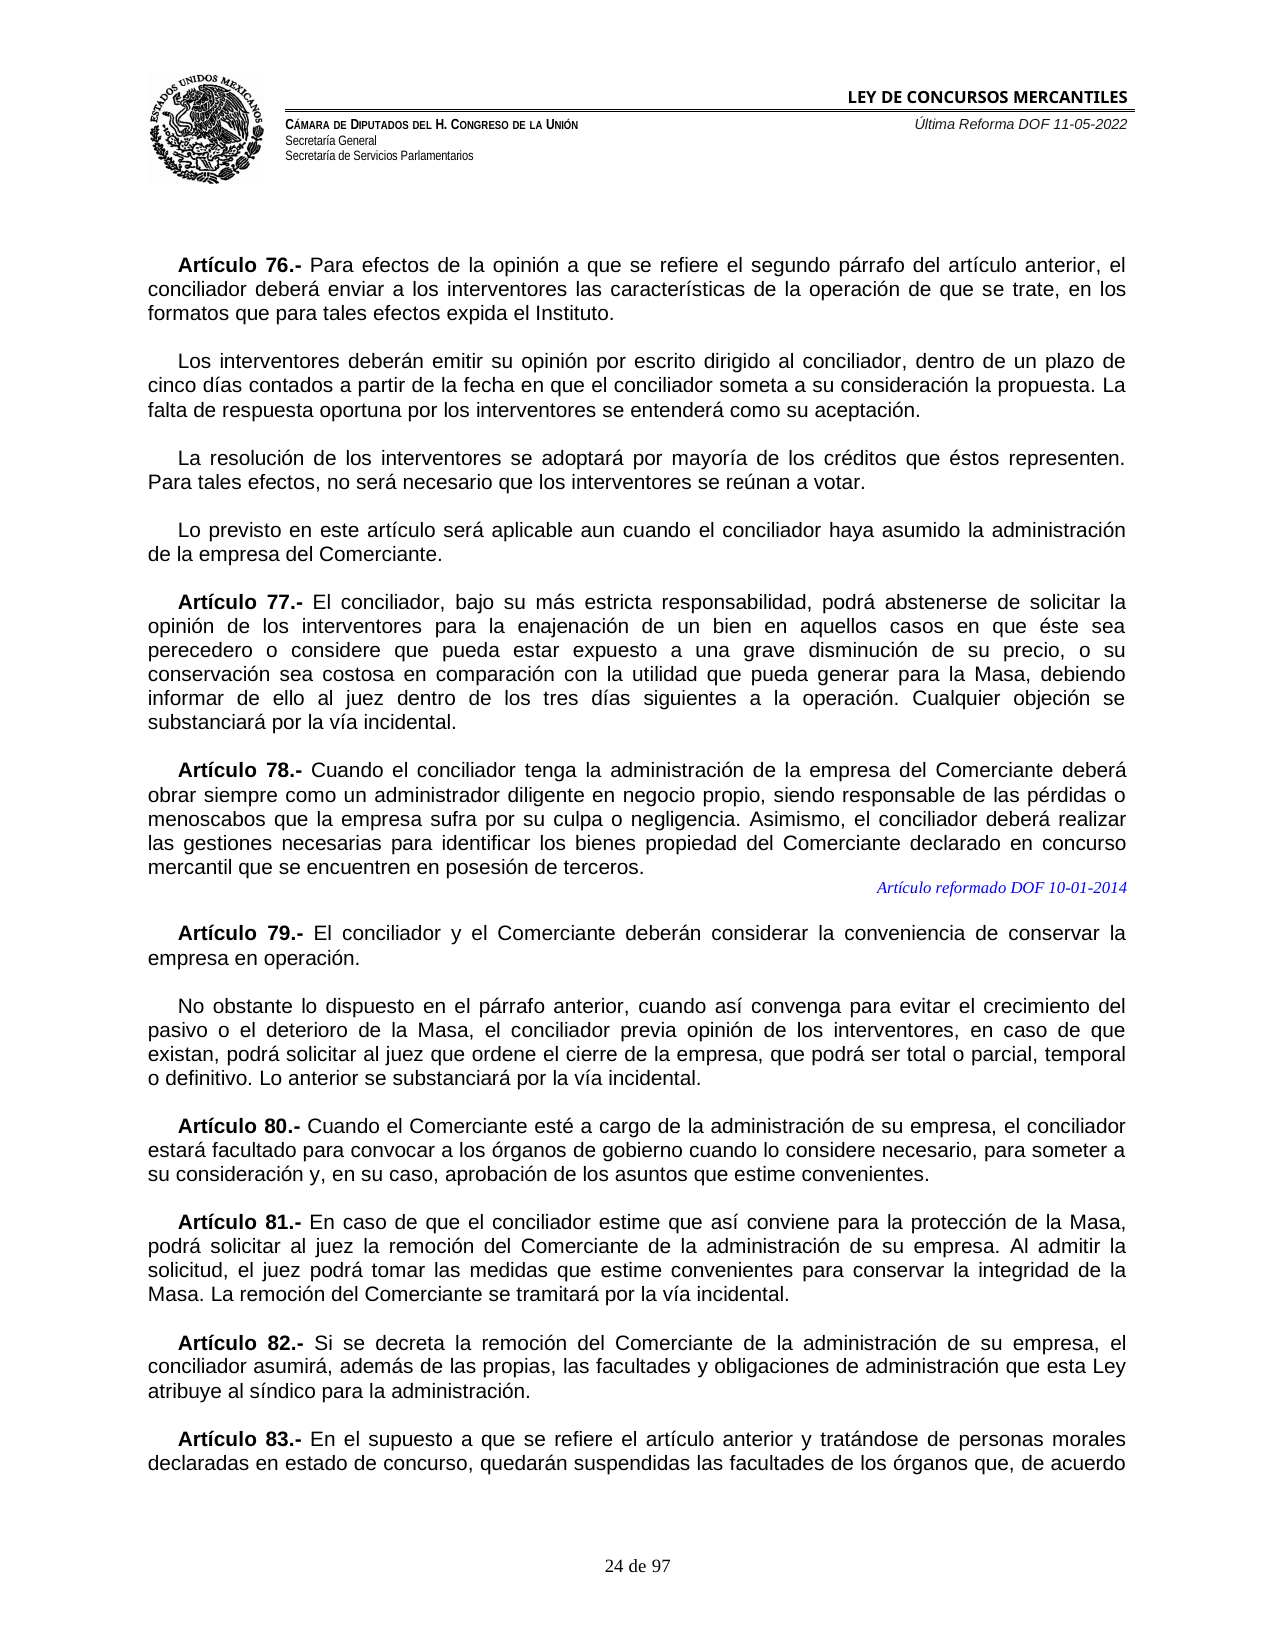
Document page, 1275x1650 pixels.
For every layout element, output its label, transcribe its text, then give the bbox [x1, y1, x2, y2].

text Artículo 82.- Si se decreta la remoción del Comerciante de la administración de su empresa, el conciliador asumirá, además de las propias, las facultades y obligaciones de administración que esta Ley atribuye al síndico para la administración. [148, 1330, 1127, 1403]
text Artículo 78.- Cuando el conciliador tenga la administración de la empresa del Comerciante deberá obrar siempre como un administrador diligente en negocio propio, siendo responsable de las pérdidas o menoscabos que la empresa sufra por su culpa o negligencia. Asimismo, el conciliador deberá realizar las gestiones necesarias para identificar los bienes propiedad del Comerciante declarado en concurso mercantil que se encuentren en posesión de terceros. [148, 758, 1127, 879]
text Artículo 77.- El conciliador, bajo su más estricta responsabilidad, podrá abstenerse de solicitar la opinión de los interventores para la enajenación de un bien en aquellos casos en que éste sea perecedero o considere que pueda estar expuesto a una grave disminución de su precio, o su conservación sea costosa en comparación con la utilidad que pueda generar para la Masa, debiendo informar de ello al juez dentro de los tres días siguientes a la operación. Cualquier objeción se substanciará por la vía incidental. [148, 590, 1127, 734]
text Artículo 79.- El conciliador y el Comerciante deberán considerar la conveniencia de conservar la empresa en operación. [148, 921, 1127, 969]
text Lo previsto en este artículo será aplicable aun cuando el conciliador haya asumido la administración de la empresa del Comerciante. [148, 518, 1127, 566]
text Los interventores deberán emitir su opinión por escrito dirigido al conciliador, dentro de un plazo de cinco días contados a partir de la fecha en que el conciliador someta a su consideración la propuesta. La falta de respuesta oportuna por los interventores se entenderá como su aceptación. [148, 349, 1127, 422]
text La resolución de los interventores se adoptará por mayoría de los créditos que éstos representen. Para tales efectos, no será necesario que los interventores se reúnan a votar. [148, 446, 1127, 494]
text Artículo 76.- Para efectos de la opinión a que se refiere el segundo párrafo del artículo anterior, el conciliador deberá enviar a los interventores las características de la operación de que se trate, en los formatos que para tales efectos expida el Instituto. [148, 253, 1127, 325]
text Artículo reformado DOF 10-01-2014 [148, 879, 1127, 897]
text No obstante lo dispuesto en el párrafo anterior, cuando así convenga para evitar el crecimiento del pasivo o el deterioro de la Masa, el conciliador previa opinión de los interventores, en caso de que existan, podrá solicitar al juez que ordene el cierre de la empresa, que podrá ser total o parcial, temporal o definitivo. Lo anterior se substanciará por la vía incidental. [148, 993, 1127, 1090]
text Artículo 80.- Cuando el Comerciante esté a cargo de la administración de su empresa, el conciliador estará facultado para convocar a los órganos de gobierno cuando lo considere necesario, para someter a su consideración y, en su caso, aprobación de los asuntos que estime convenientes. [148, 1114, 1127, 1186]
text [148, 1427, 1127, 1475]
text Artículo 81.- En caso de que el conciliador estime que así conviene para la protección de la Masa, podrá solicitar al juez la remoción del Comerciante de la administración de su empresa. Al admitir la solicitud, el juez podrá tomar las medidas que estime convenientes para conservar la integridad de la Masa. La remoción del Comerciante se tramitará por la vía incidental. [148, 1210, 1127, 1306]
